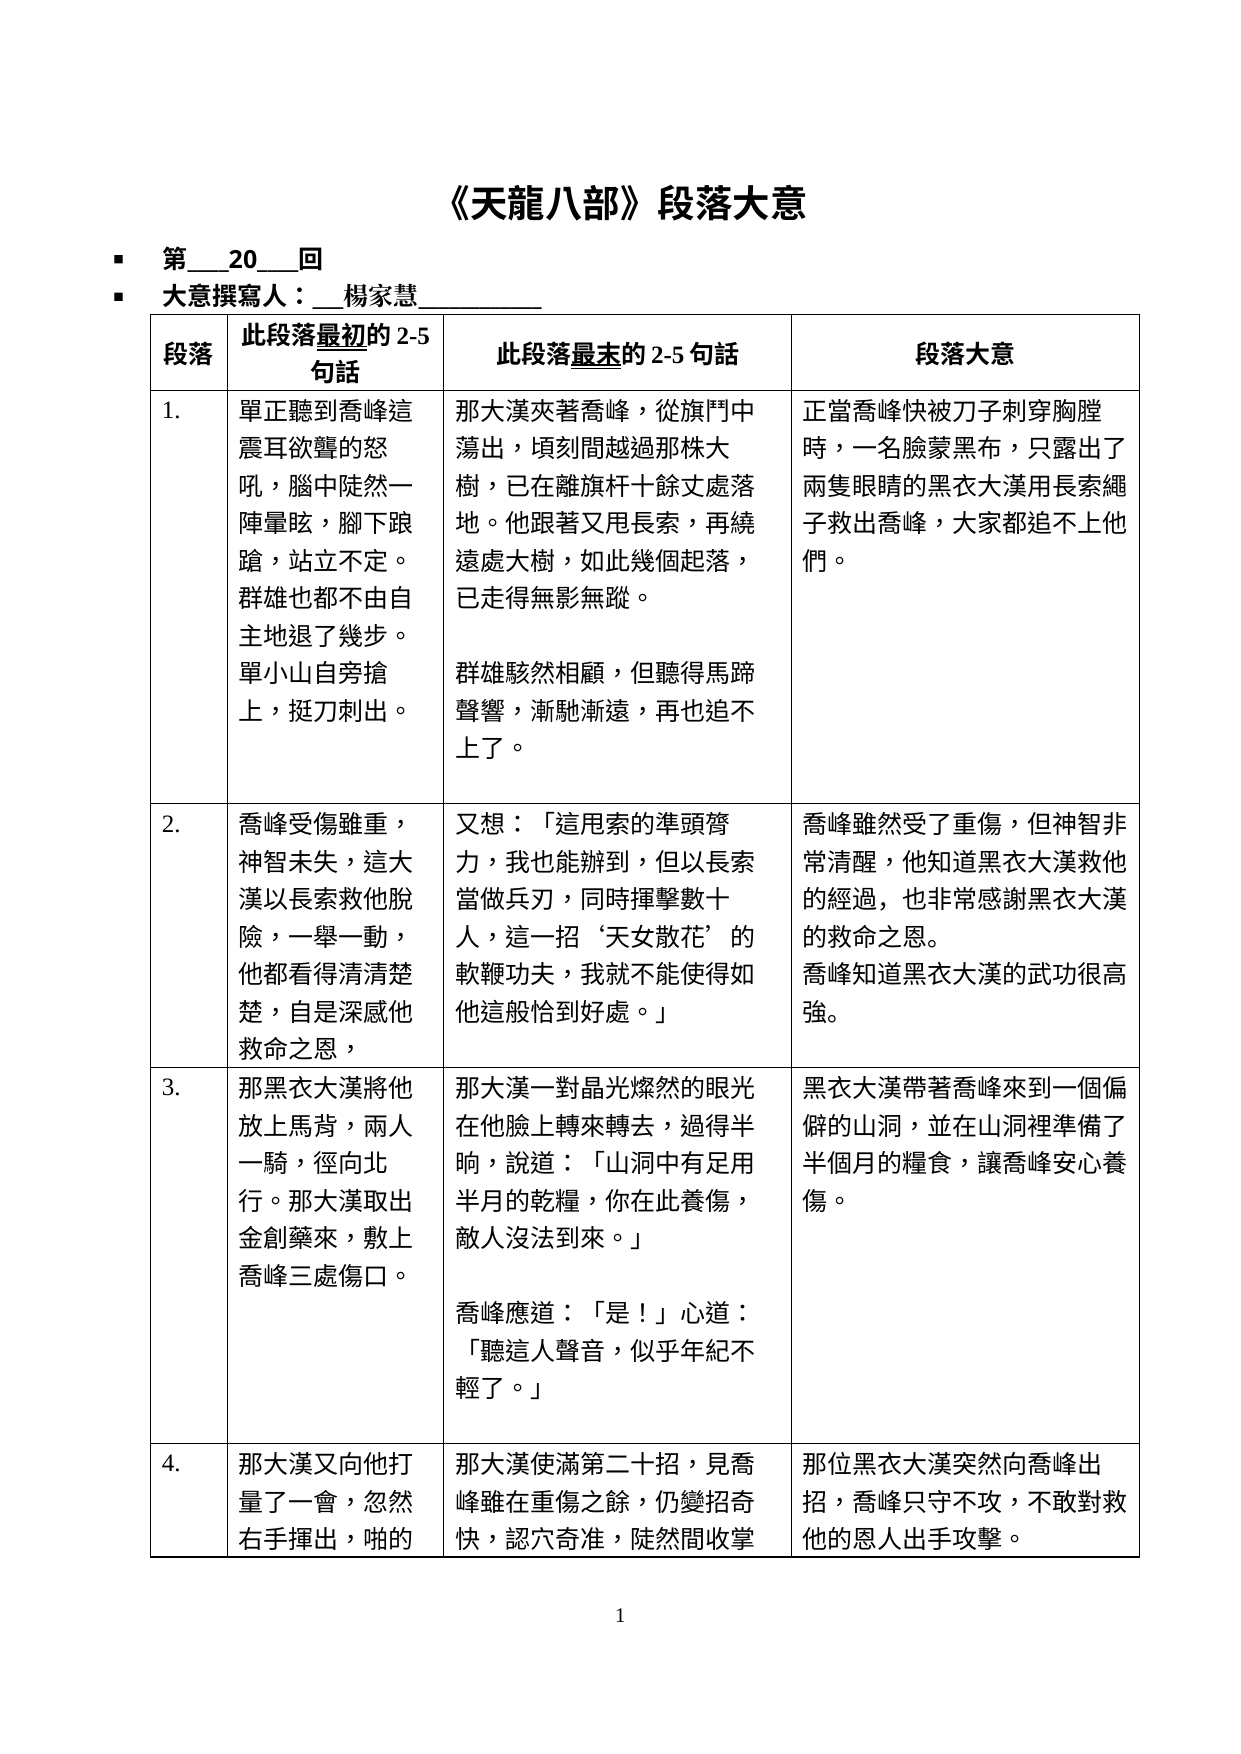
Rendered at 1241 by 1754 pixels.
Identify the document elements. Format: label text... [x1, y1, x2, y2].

table_cell [151, 804, 227, 1067]
table_cell 那大漢夾著喬峰，從旗鬥中蕩出，頃刻間越過那株大樹，已在離旗杆十餘丈處落地。他跟著又甩長索，再繞遠處大樹，如此幾個起落，已走得無影無蹤。 群雄駭然相顧，但聽得馬蹄聲響，漸馳漸遠，再也追不上了。 [444, 391, 791, 803]
table_cell 喬峰雖然受了重傷，但神智非常清醒，他知道黑衣大漢救他的經過，也非常感謝黑衣大漢的救命之恩。 喬峰知道黑衣大漢的武功很高強。 [792, 804, 1139, 1067]
table_cell 喬峰受傷雖重，神智未失，這大漢以長索救他脫險，一舉一動，他都看得清清楚楚，自是深感他救命之恩， [228, 804, 443, 1067]
table_header 此段落最末的2-5句話 [444, 315, 791, 390]
table_header 段落大意 [792, 315, 1139, 390]
list 第____20____回 [112, 239, 1128, 276]
list 大意撰寫人：___楊家慧____________ [112, 276, 1128, 314]
table_cell [151, 391, 227, 803]
table_cell 又想：「這甩索的準頭膂力，我也能辦到，但以長索當做兵刃，同時揮擊數十人，這一招‘天女散花’的軟鞭功夫，我就不能使得如他這般恰到好處。」 [444, 804, 791, 1067]
table_cell 單正聽到喬峰這震耳欲聾的怒吼，腦中陡然一陣暈眩，腳下踉蹌，站立不定。群雄也都不由自主地退了幾步。單小山自旁搶上，挺刀刺出。 [228, 391, 443, 803]
text 《天龍八部》段落大意 [112, 164, 1128, 239]
table_cell 黑衣大漢帶著喬峰來到一個偏僻的山洞，並在山洞裡準備了半個月的糧食，讓喬峰安心養傷。 [792, 1068, 1139, 1443]
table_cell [792, 1444, 1139, 1556]
table_cell [151, 1444, 227, 1556]
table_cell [228, 1444, 443, 1556]
table_cell 正當喬峰快被刀子刺穿胸膛時，一名臉蒙黑布，只露出了兩隻眼睛的黑衣大漢用長索繩子救出喬峰，大家都追不上他們。 [792, 391, 1139, 803]
table_cell 那黑衣大漢將他放上馬背，兩人一騎，徑向北行。那大漢取出金創藥來，敷上喬峰三處傷口。 [228, 1068, 443, 1443]
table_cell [444, 1444, 791, 1556]
table_cell 那大漢一對晶光燦然的眼光在他臉上轉來轉去，過得半晌，說道：「山洞中有足用半月的乾糧，你在此養傷，敵人沒法到來。」 喬峰應道：「是！」心道：「聽這人聲音，似乎年紀不輕了。」 [444, 1068, 791, 1443]
table_cell [151, 1068, 227, 1443]
table_header 此段落最初的2-5句話 [228, 315, 443, 390]
table_header 段落 [151, 315, 227, 390]
